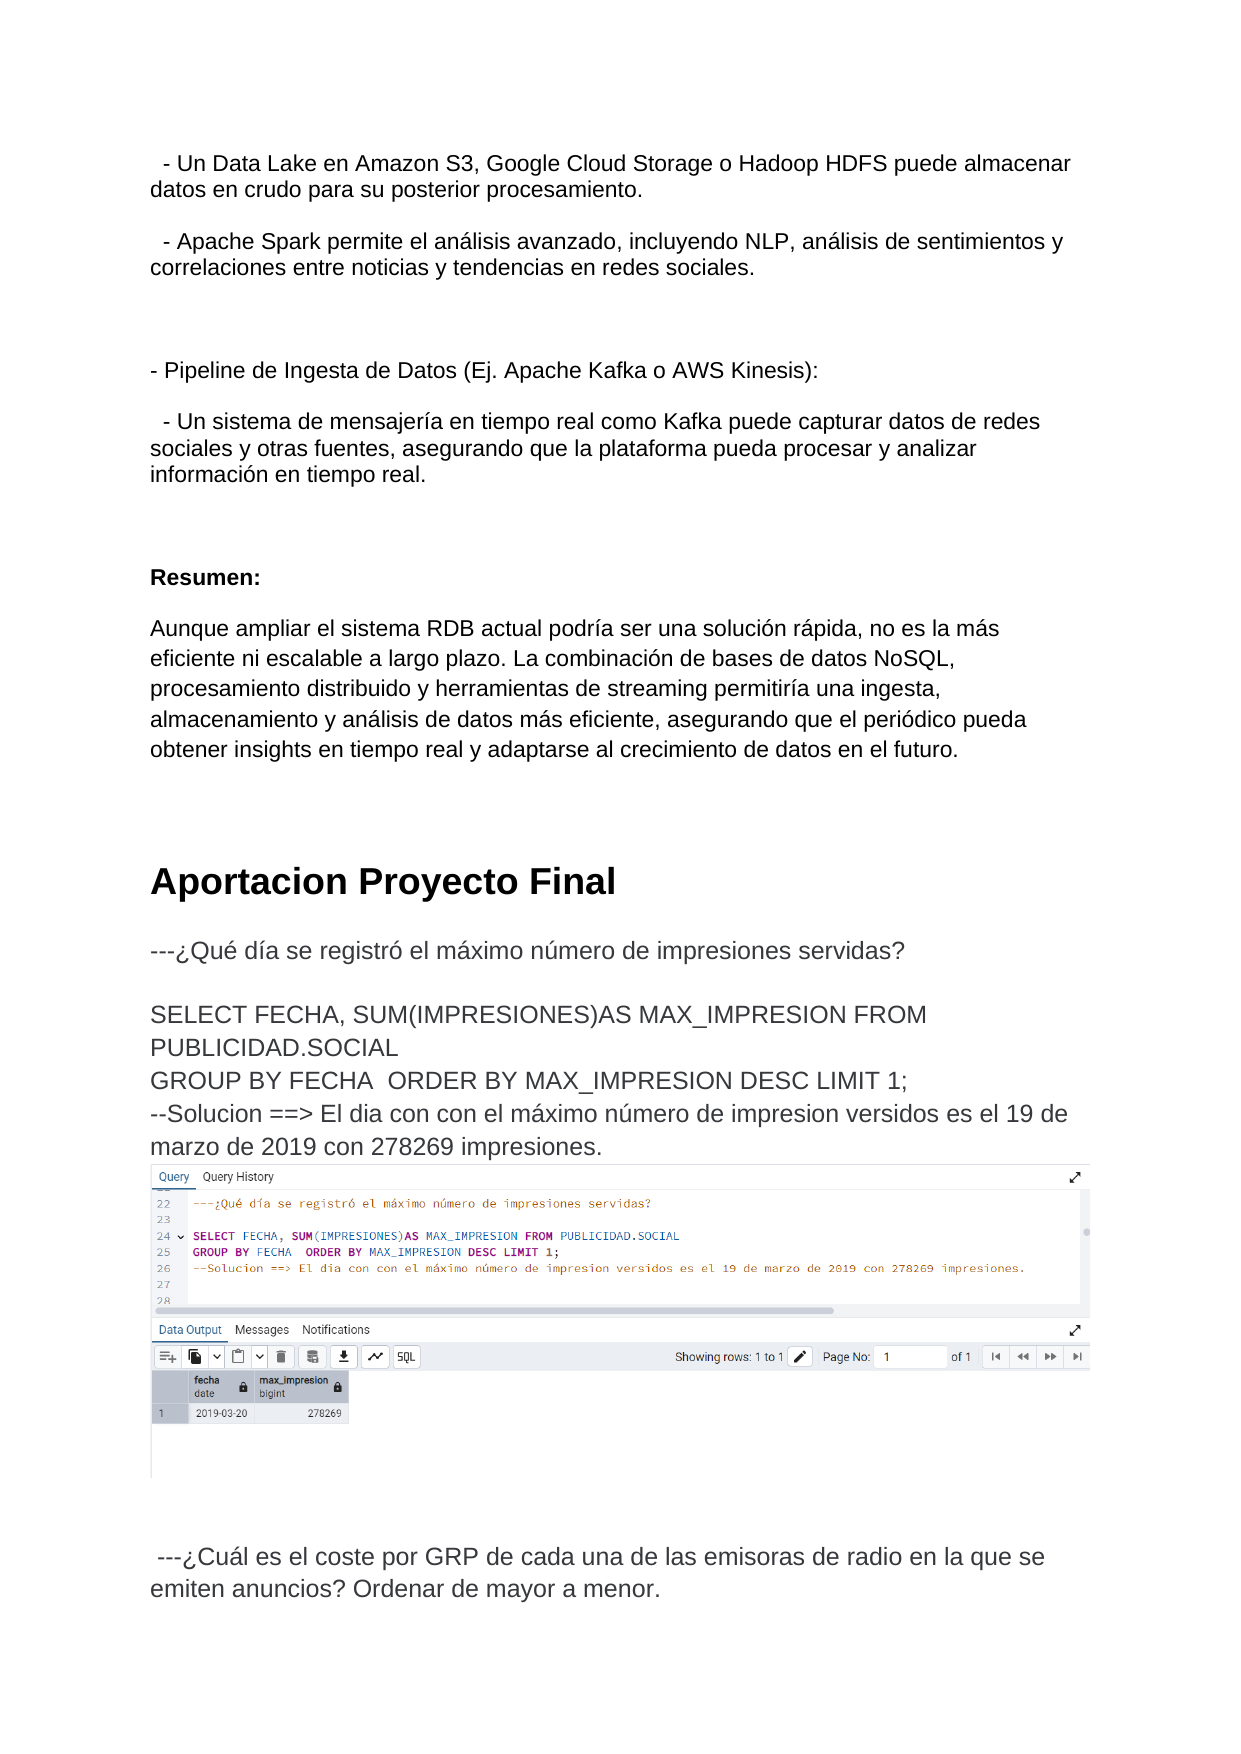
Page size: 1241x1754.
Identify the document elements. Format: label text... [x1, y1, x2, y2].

text Aunque ampliar el sistema RDB actual podría ser una solución rápida, no es la más eficiente ni escalable a largo plazo. La combinación de bases de datos NoSQL, procesamiento distribuido y herramientas de streaming permitiría una ingesta, almacenamiento y análisis de datos más eficiente, asegurando que el periódico pueda obtener insights en tiempo real y adaptarse al crecimiento de datos en el futuro. Aportacion Proyecto Final [150, 615, 1090, 932]
text ---¿Cuál es el coste por GRP de cada una de las emisoras de radio en la que se emiten anuncios? Ordenar de mayor a menor. [150, 1541, 1090, 1603]
text GROUP BY FECHA ORDER BY MAX_IMPRESION DESC LIMIT 1; [150, 1066, 1090, 1094]
picture [150, 1164, 1091, 1478]
text ---¿Qué día se registró el máximo número de impresiones servidas? [150, 936, 1090, 965]
text - Apache Spark permite el análisis avanzado, incluyendo NLP, análisis de sentimientos y correlaciones entre noticias y tendencias en redes sociales. [150, 228, 1090, 280]
text --Solucion ==> El dia con con el máximo número de impresion versidos es el 19 de marzo de 2019 con 278269 impresiones. [150, 1099, 1090, 1160]
text - Pipeline de Ingesta de Datos (Ej. Apache Kafka o AWS Kinesis): [150, 357, 1090, 383]
text - Un sistema de mensajería en tiempo real como Kafka puede capturar datos de redes sociales y otras fuentes, asegurando que la plataforma pueda procesar y analizar información en tiempo real. [150, 408, 1090, 487]
text - Un Data Lake en Amazon S3, Google Cloud Storage o Hadoop HDFS puede almacenar datos en crudo para su posterior procesamiento. [150, 150, 1090, 203]
text SELECT FECHA, SUM(IMPRESIONES)AS MAX_IMPRESION FROM PUBLICIDAD.SOCIAL [150, 999, 1090, 1061]
text Resumen: [150, 563, 1090, 590]
